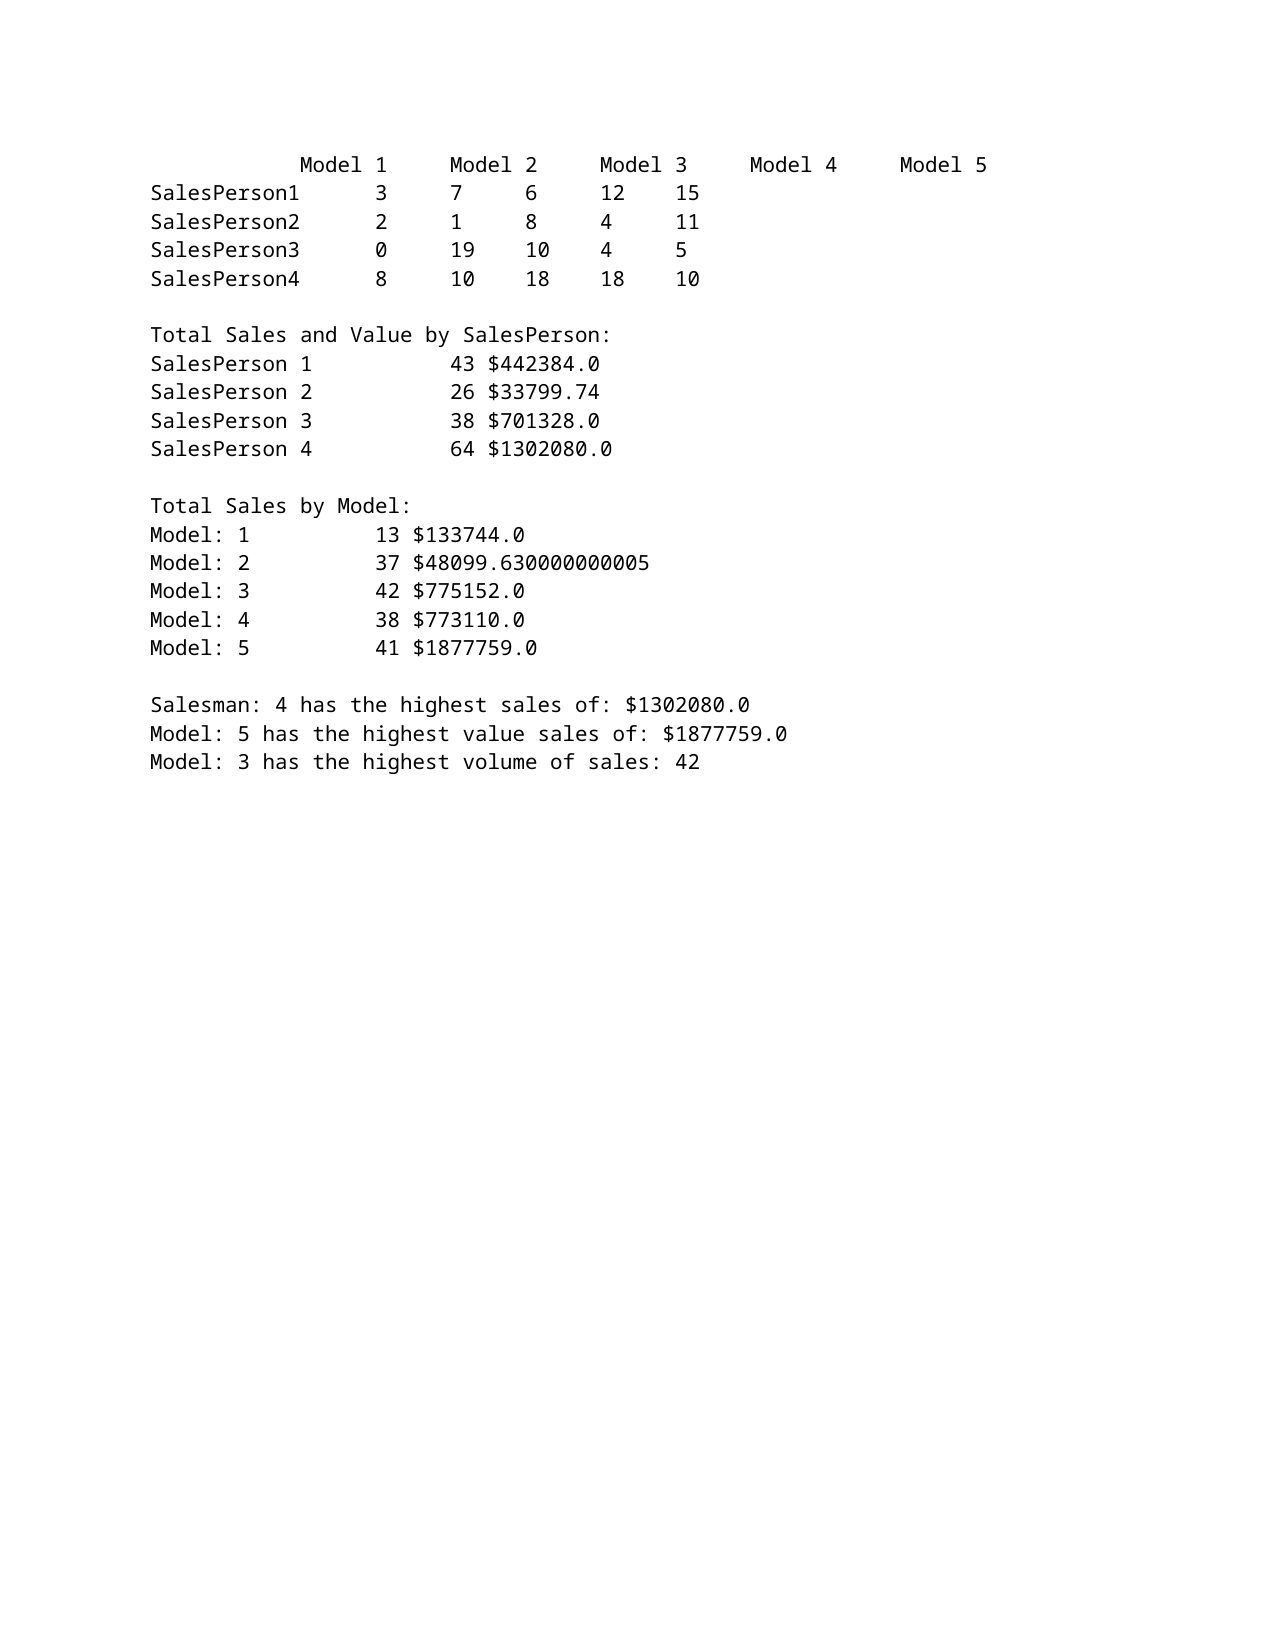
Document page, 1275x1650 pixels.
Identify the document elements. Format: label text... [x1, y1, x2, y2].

text Salesman: 4 has the highest sales of: $1302080.0 [150, 690, 1125, 719]
text Model: 3 has the highest volume of sales: 42 [150, 747, 1125, 776]
text SalesPerson 2 26 $33799.74 [150, 377, 1125, 406]
text Model: 1 13 $133744.0 [150, 520, 1125, 548]
text Total Sales by Model: [150, 491, 1125, 520]
text SalesPerson 4 64 $1302080.0 [150, 434, 1125, 463]
text SalesPerson 1 43 $442384.0 [150, 349, 1125, 377]
text Model 1 Model 2 Model 3 Model 4 Model 5 [150, 150, 1125, 178]
text SalesPerson 3 38 $701328.0 [150, 406, 1125, 434]
text Model: 5 has the highest value sales of: $1877759.0 [150, 719, 1125, 747]
text Model: 4 38 $773110.0 [150, 605, 1125, 633]
text SalesPerson3 0 19 10 4 5 [150, 235, 1125, 264]
text Total Sales and Value by SalesPerson: [150, 321, 1125, 349]
text Model: 3 42 $775152.0 [150, 577, 1125, 605]
text SalesPerson4 8 10 18 18 10 [150, 264, 1125, 292]
text SalesPerson2 2 1 8 4 11 [150, 207, 1125, 235]
text Model: 2 37 $48099.630000000005 [150, 548, 1125, 577]
text Model: 5 41 $1877759.0 [150, 633, 1125, 662]
text SalesPerson1 3 7 6 12 15 [150, 178, 1125, 207]
